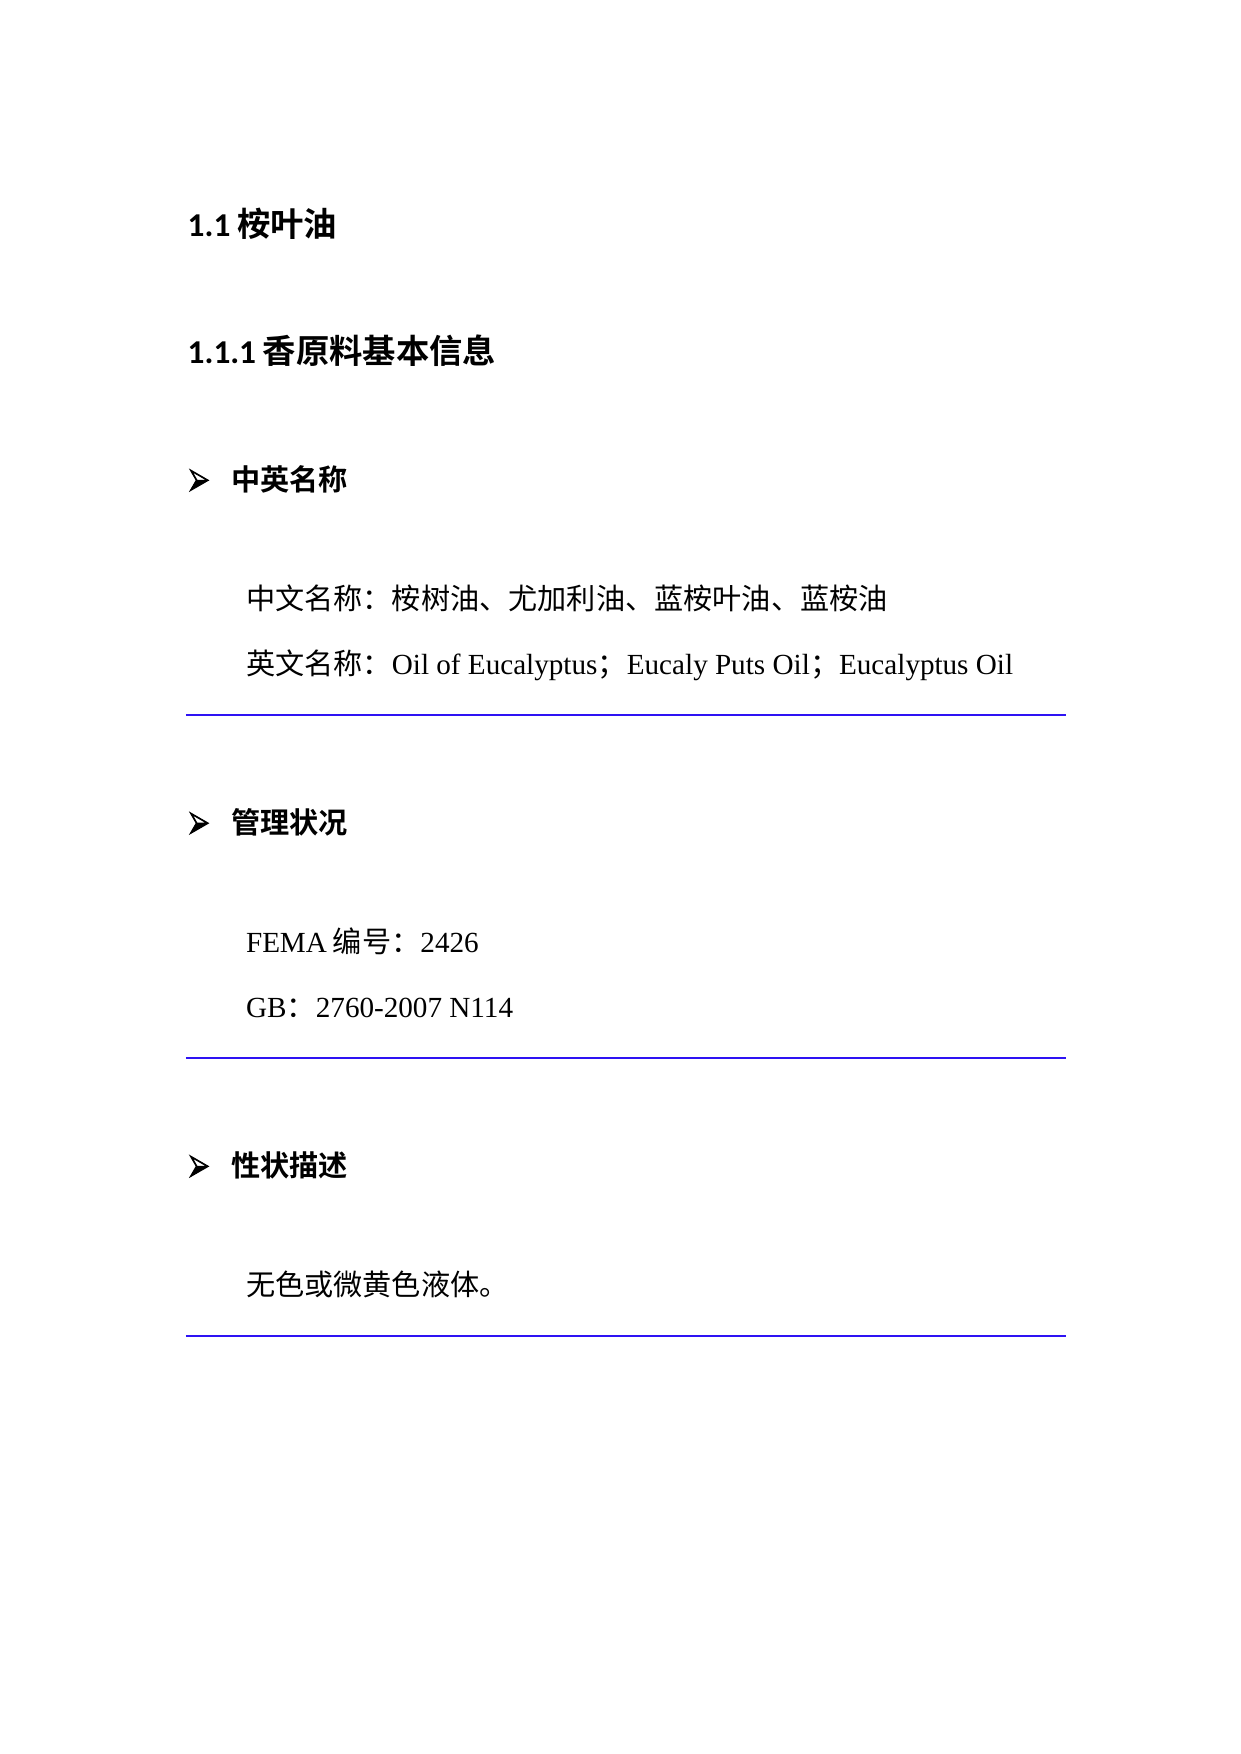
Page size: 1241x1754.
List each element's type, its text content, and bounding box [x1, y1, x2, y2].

list 管理状况 [187, 788, 1053, 853]
text 中文名称：桉树油、尤加利油、蓝桉叶油、蓝桉油 [187, 564, 1053, 629]
list 中英名称 [187, 446, 1053, 511]
text 1.1桉叶油 [187, 189, 1053, 254]
list 性状描述 [187, 1132, 1053, 1197]
text GB：2760-2007 N114 [187, 972, 1053, 1037]
text FEMA编号：2426 [187, 907, 1053, 972]
text 英文名称：Oil of Eucalyptus；Eucaly Puts Oil；Eucalyptus Oil [187, 629, 1053, 694]
text 无色或微黄色液体。 [187, 1250, 1053, 1315]
text 1.1.1香原料基本信息 [187, 316, 1053, 381]
